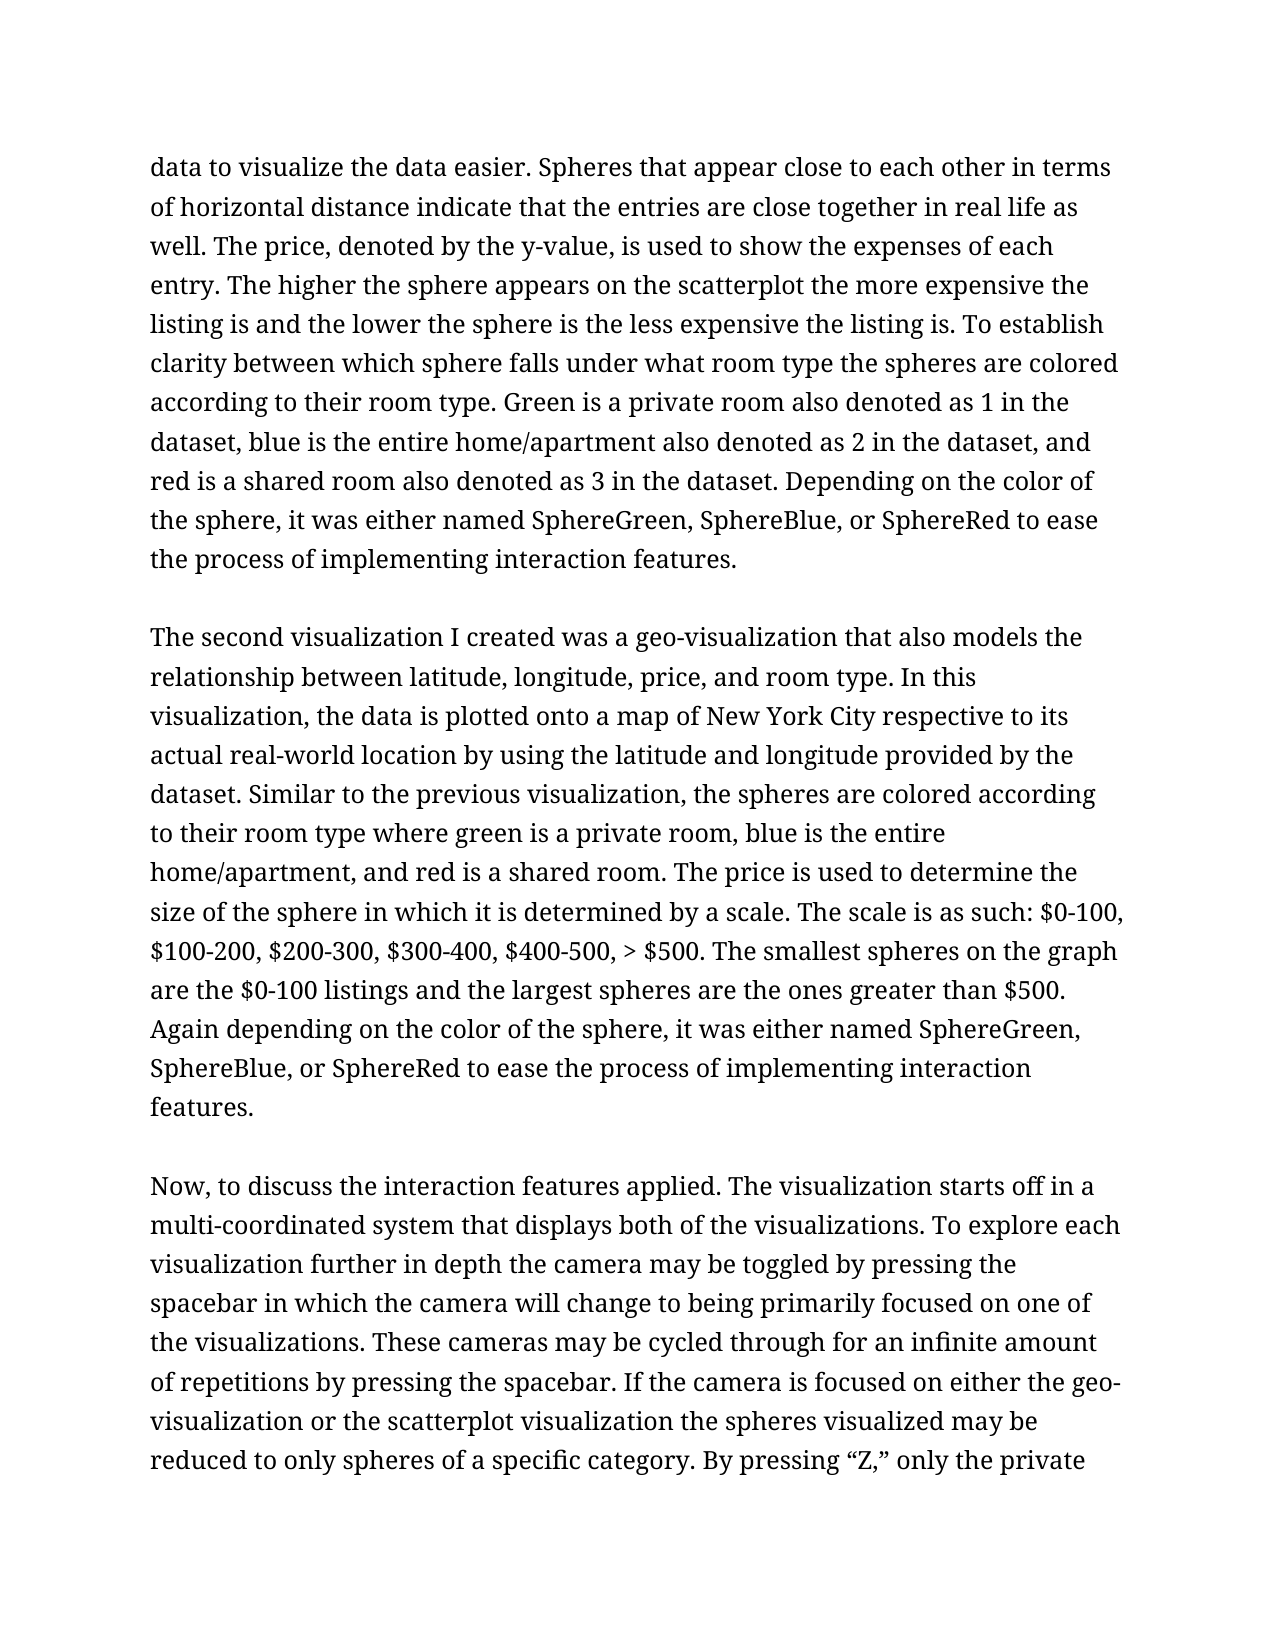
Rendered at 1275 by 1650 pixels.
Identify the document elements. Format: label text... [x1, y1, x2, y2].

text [150, 1168, 1125, 1477]
text The second visualization I created was a geo-visualization that also models the relationship between latitude, longitude, price, and room type. In this visualization, the data is plotted onto a map of New York City respective to its actual real-world location by using the latitude and longitude provided by the dataset. Similar to the previous visualization, the spheres are colored according to their room type where green is a private room, blue is the entire home/apartment, and red is a shared room. The price is used to determine the size of the sphere in which it is determined by a scale. The scale is as such: $0-100, $100-200, $200-300, $300-400, $400-500, > $500. The smallest spheres on the graph are the $0-100 listings and the largest spheres are the ones greater than $500. Again depending on the color of the sphere, it was either named SphereGreen, SphereBlue, or SphereRed to ease the process of implementing interaction features. [150, 620, 1125, 1124]
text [150, 150, 1125, 576]
